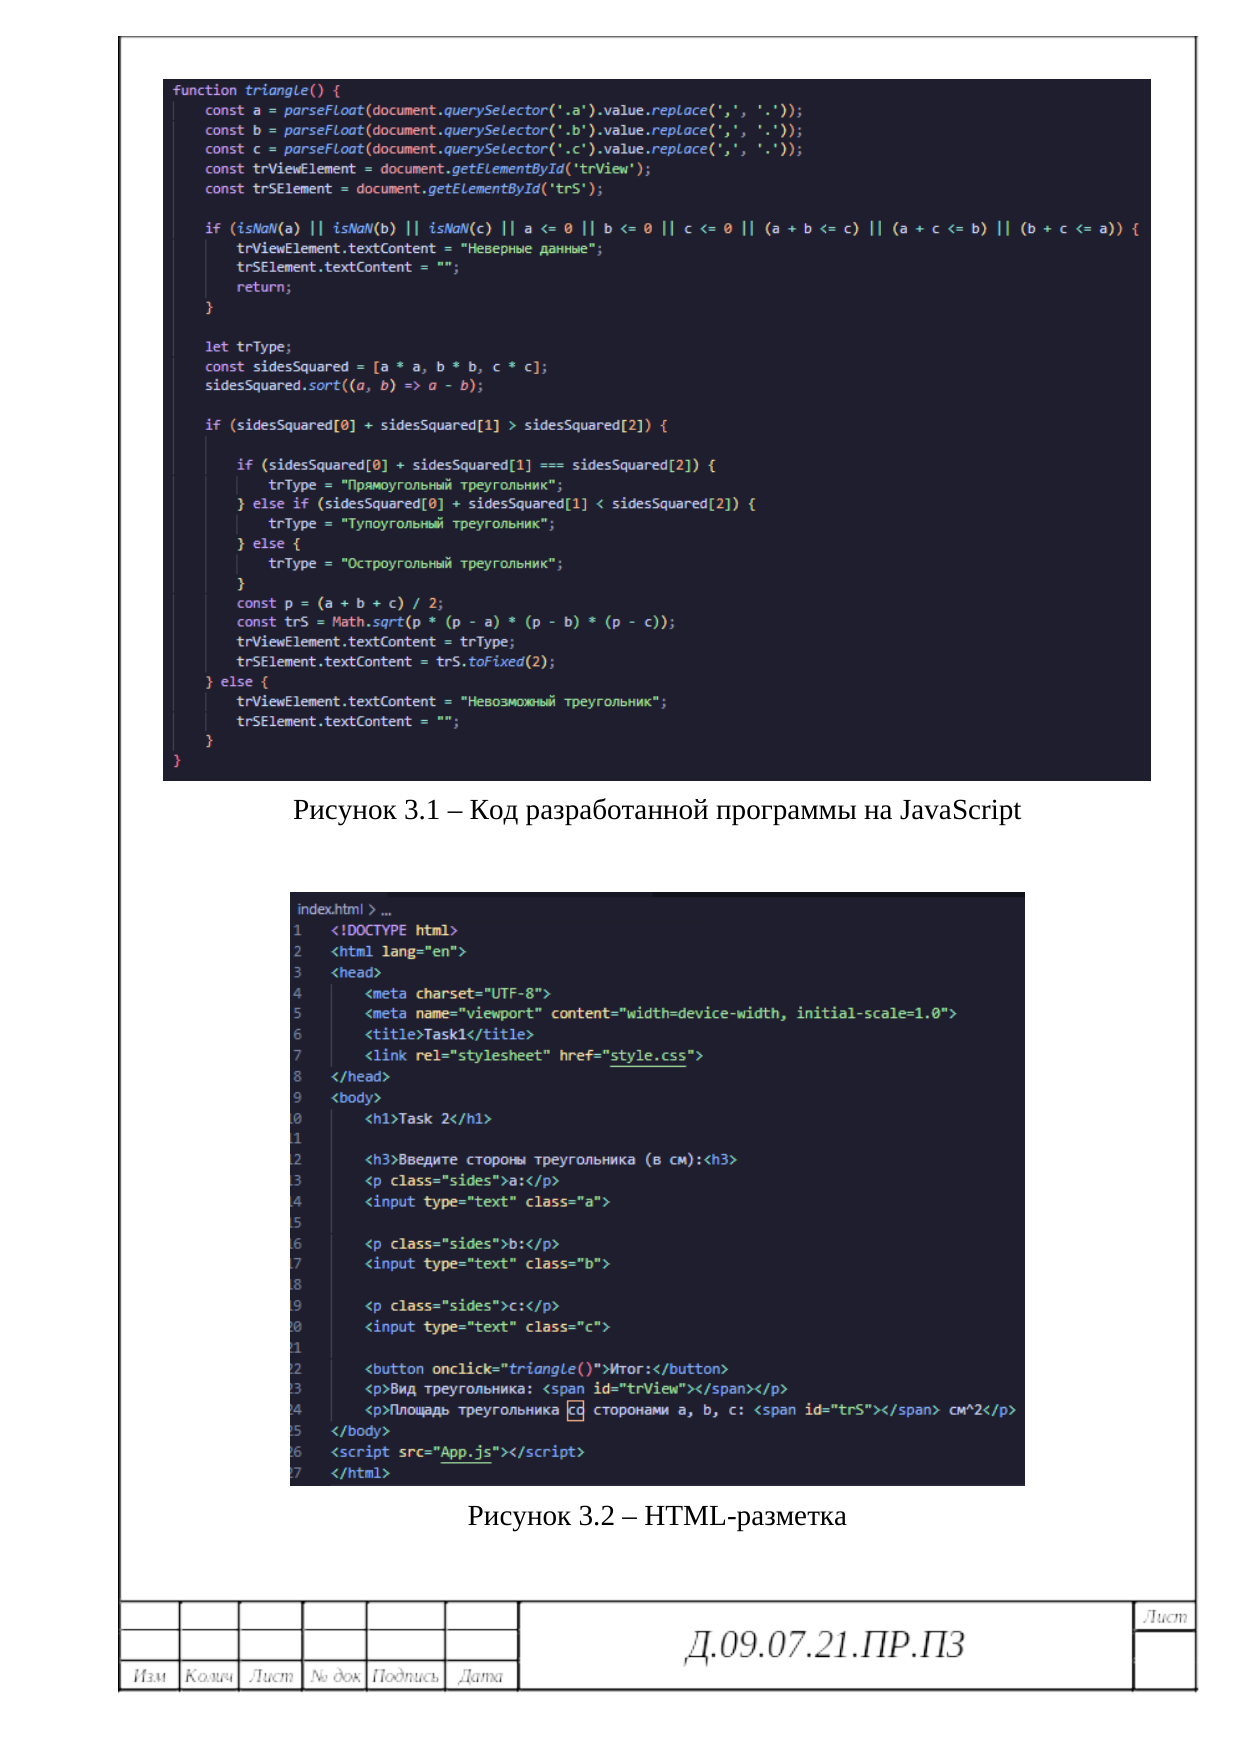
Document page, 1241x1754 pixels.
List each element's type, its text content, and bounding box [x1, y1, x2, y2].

text Рисунок 3.1 – Код разработанной программы на JavaScript [148, 792, 1167, 826]
picture [290, 892, 1025, 1486]
text Рисунок 3.2 – HTML-разметка [148, 1498, 1167, 1532]
picture [163, 79, 1151, 781]
